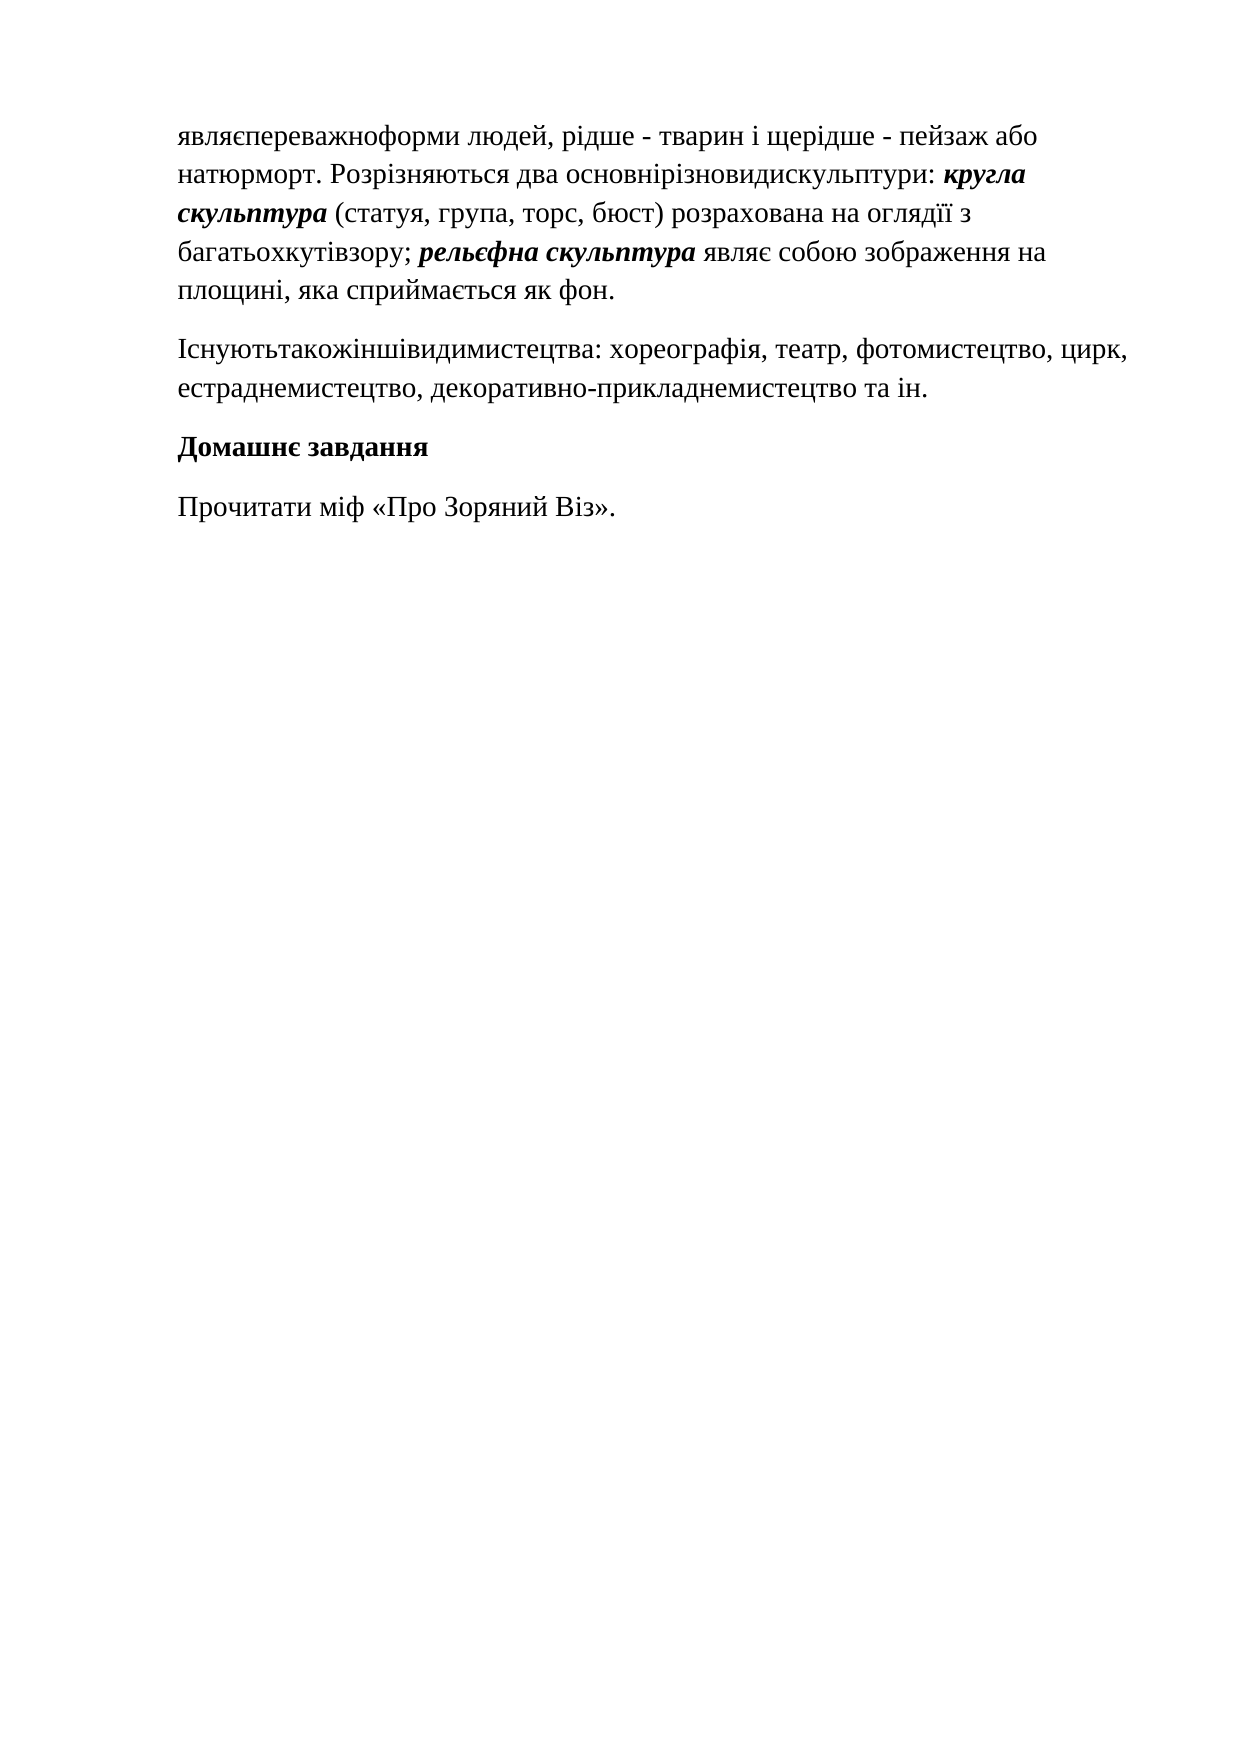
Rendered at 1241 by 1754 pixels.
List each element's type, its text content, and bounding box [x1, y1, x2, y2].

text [177, 118, 1152, 306]
text Прочитати міф «Про Зоряний Віз». [177, 489, 1152, 522]
text Домашнє завдання [177, 429, 1152, 463]
text Існуютьтакожіншівидимистецтва: хореографія, театр, фотомистецтво, цирк, естраднемистецтво, декоративно-прикладнемистецтво та ін. [177, 332, 1152, 404]
